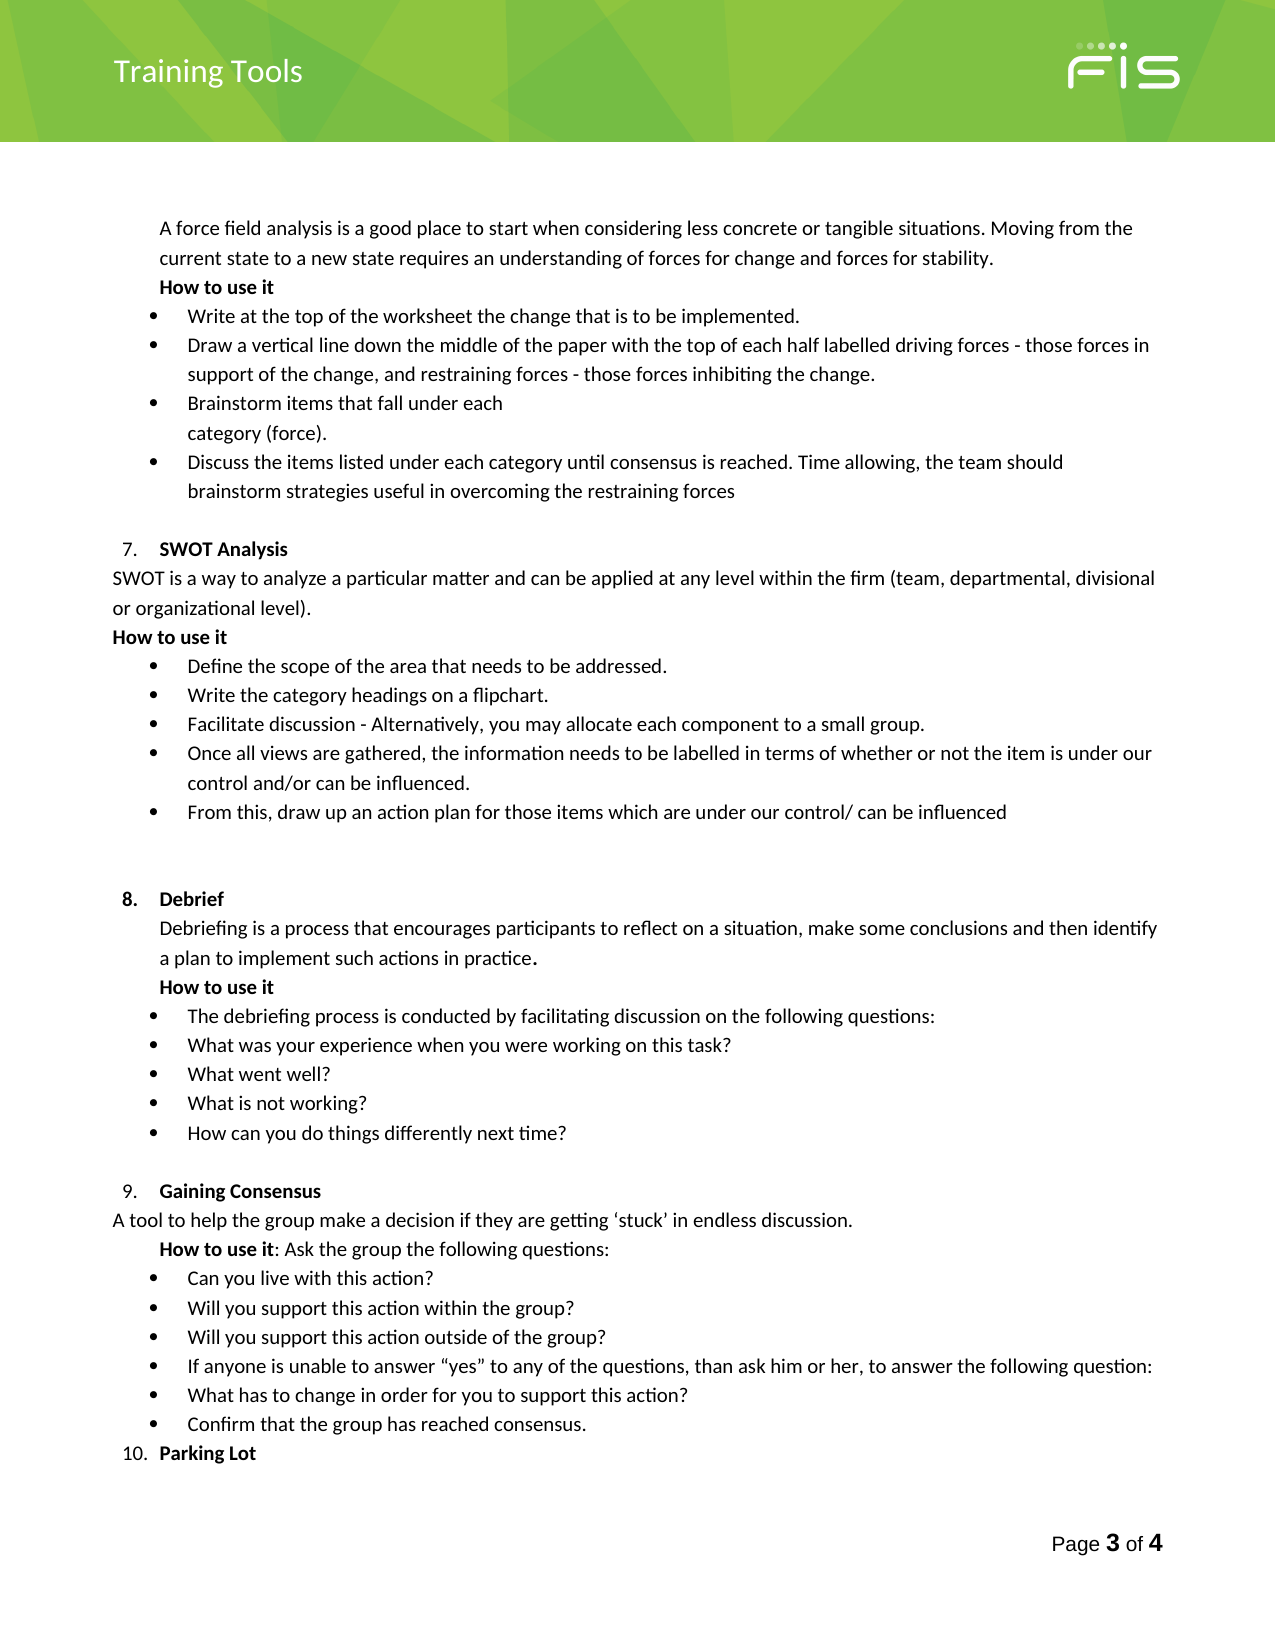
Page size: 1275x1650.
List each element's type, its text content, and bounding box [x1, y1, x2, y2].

list What went well? [150, 1061, 1162, 1087]
text How to use it [112, 624, 1162, 649]
text Debriefing is a process that encourages participants to reflect on a situation, make some conclusions and then identify a plan to implement such actions in practice. [159, 916, 1162, 970]
list Once all views are gathered, the information needs to be labelled in terms of whether or not the item is under our control and/or can be influenced. [150, 741, 1162, 795]
list Brainstorm items that fall under each category (force). [150, 391, 1162, 445]
list Confirm that the group has reached consensus. [150, 1411, 1162, 1437]
text How to use it [159, 974, 1162, 999]
list From this, draw up an action plan for those items which are under our control/ can be influenced [150, 799, 1162, 824]
list Debrief [122, 886, 1162, 912]
text How to use it: Ask the group the following questions: [159, 1236, 1162, 1262]
list How can you do things differently next time? [150, 1120, 1162, 1145]
list What was your experience when you were working on this task? [150, 1032, 1162, 1058]
list Will you support this action outside of the group? [150, 1324, 1162, 1349]
list Will you support this action within the group? [150, 1295, 1162, 1320]
list What has to change in order for you to support this action? [150, 1382, 1162, 1408]
list Facilitate discussion - Alternatively, you may allocate each component to a small group. [150, 711, 1162, 737]
list Write at the top of the worksheet the change that is to be implemented. [150, 303, 1162, 328]
text A tool to help the group make a decision if they are getting ‘stuck’ in endless discussion. [112, 1207, 1162, 1233]
list The debriefing process is conducted by facilitating discussion on the following questions: [150, 1003, 1162, 1028]
list If anyone is unable to answer “yes” to any of the questions, than ask him or her, to answer the following question: [150, 1353, 1162, 1378]
text How to use it [159, 274, 1162, 299]
list Can you live with this action? [150, 1266, 1162, 1291]
list SWOT Analysis [122, 536, 1162, 562]
list Define the scope of the area that needs to be addressed. [150, 653, 1162, 678]
list Parking Lot [122, 1441, 1162, 1466]
text A force field analysis is a good place to start when considering less concrete or tangible situations. Moving from the current state to a new state requires an understanding of forces for change and forces for stability. [159, 216, 1162, 270]
list Write the category headings on a flipchart. [150, 682, 1162, 708]
picture [0, 0, 1275, 142]
list Discuss the items listed under each category until consensus is reached. Time allowing, the team should brainstorm strategies useful in overcoming the restraining forces [150, 449, 1162, 503]
text SWOT is a way to analyze a particular matter and can be applied at any level within the firm (team, departmental, divisional or organizational level). [112, 566, 1162, 620]
list Draw a vertical line down the middle of the paper with the top of each half labelled driving forces - those forces in support of the change, and restraining forces - those forces inhibiting the change. [150, 332, 1162, 387]
list What is not working? [150, 1091, 1162, 1116]
list Gaining Consensus [122, 1178, 1162, 1203]
